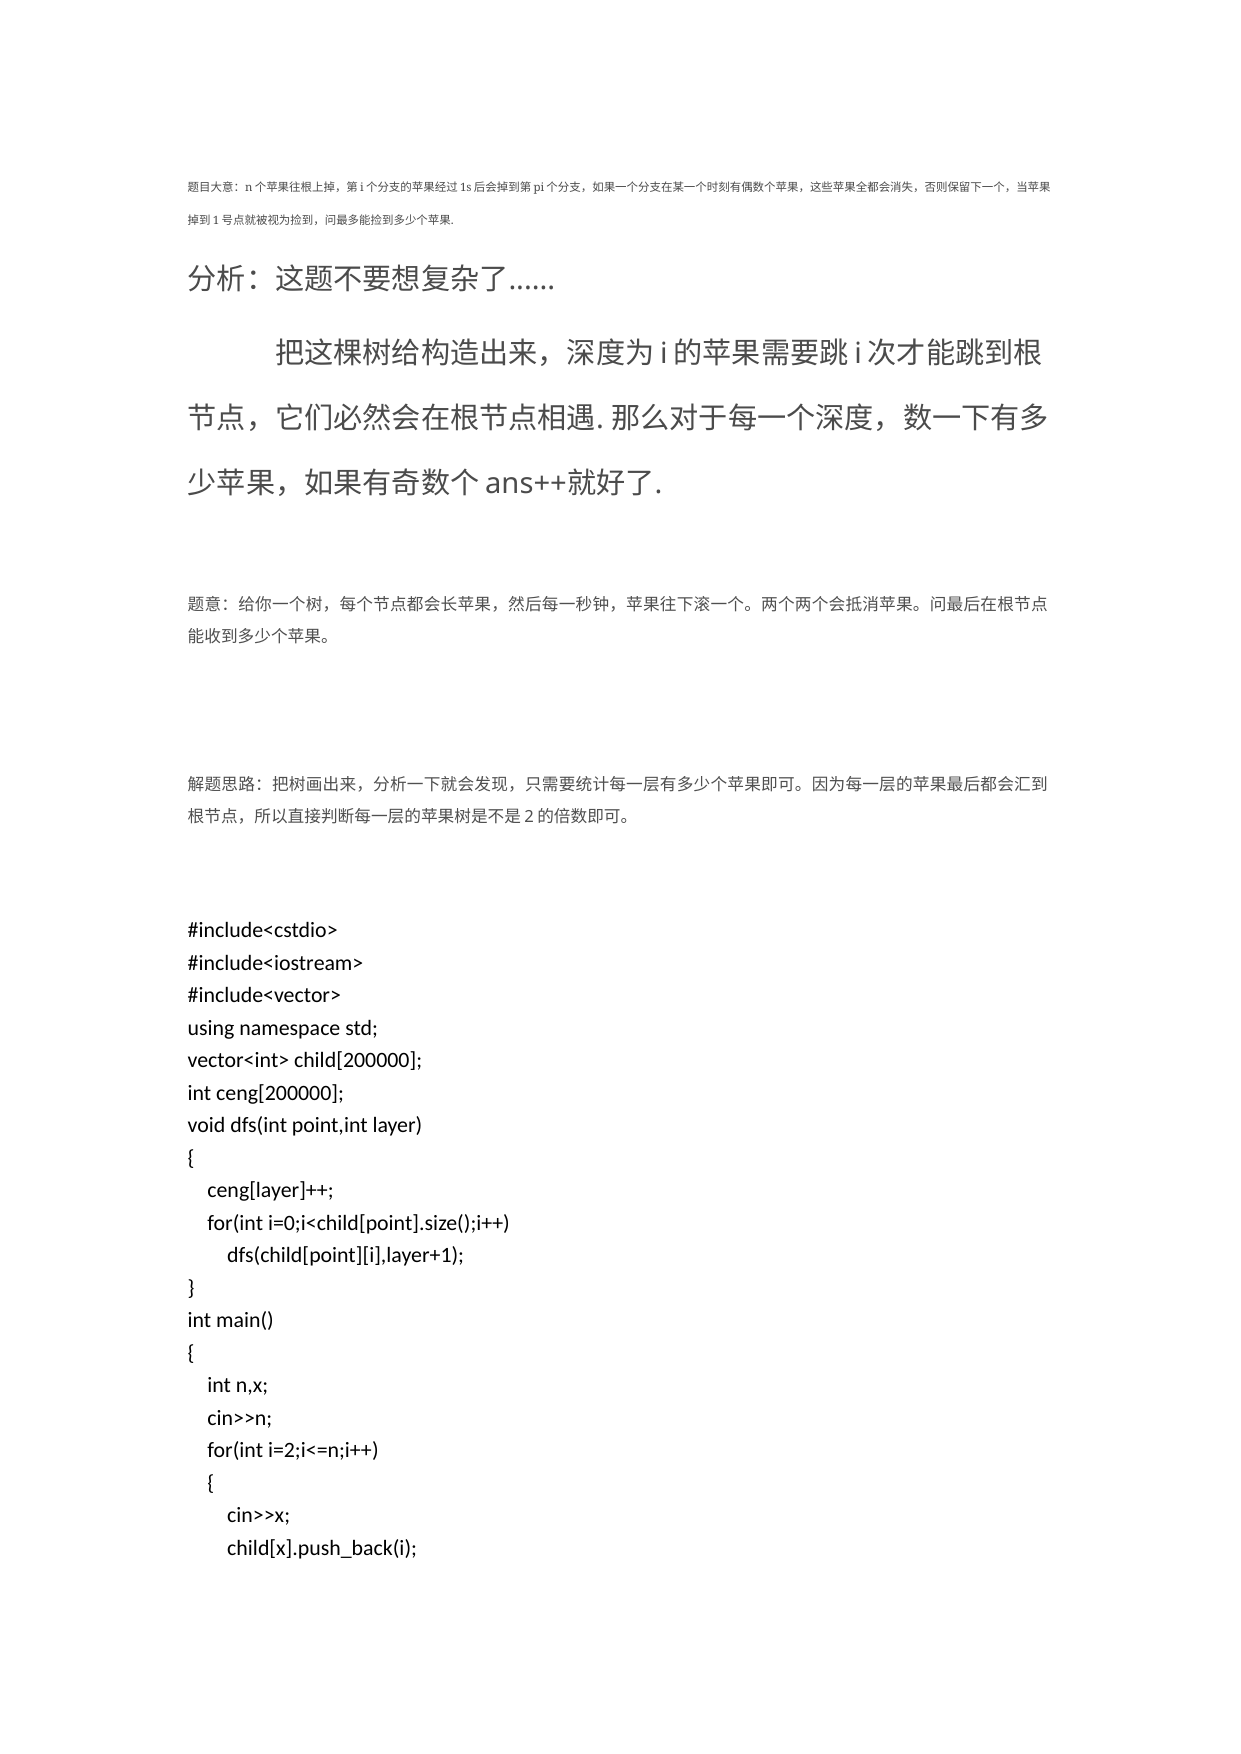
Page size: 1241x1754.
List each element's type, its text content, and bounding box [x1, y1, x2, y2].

text for(int i=0;i<child[point].size();i++) [187, 1206, 1053, 1238]
text 题目大意：n个苹果往根上掉，第i个分支的苹果经过1s后会掉到第pi个分支，如果一个分支在某一个时刻有偶数个苹果，这些苹果全都会消失，否则保留下一个，当苹果掉到1号点就被视为捡到，问最多能捡到多少个苹果. [187, 171, 1053, 236]
text for(int i=2;i<=n;i++) [187, 1433, 1053, 1466]
text int ceng[200000]; [187, 1076, 1053, 1108]
text ceng[layer]++; [187, 1173, 1053, 1206]
text 分析：这题不要想复杂了...... [187, 244, 1053, 309]
text int n,x; [187, 1368, 1053, 1401]
text child[x].push_back(i); [187, 1531, 1053, 1563]
text cin>>x; [187, 1498, 1053, 1531]
text #include<vector> [187, 978, 1053, 1011]
text #include<iostream> [187, 946, 1053, 978]
text int main() [187, 1303, 1053, 1336]
text using namespace std; [187, 1011, 1053, 1043]
text } [187, 1271, 1053, 1303]
text cin>>n; [187, 1401, 1053, 1433]
text 把这棵树给构造出来，深度为i的苹果需要跳i次才能跳到根节点，它们必然会在根节点相遇. 那么对于每一个深度，数一下有多少苹果，如果有奇数个ans++就好了. [187, 318, 1053, 513]
text dfs(child[point][i],layer+1); [187, 1238, 1053, 1271]
text { [187, 1466, 1053, 1498]
text vector<int> child[200000]; [187, 1043, 1053, 1076]
text #include<cstdio> [187, 913, 1053, 946]
text { [187, 1336, 1053, 1368]
text void dfs(int point,int layer) [187, 1108, 1053, 1141]
text { [187, 1141, 1053, 1173]
text 题意：给你一个树，每个节点都会长苹果，然后每一秒钟，苹果往下滚一个。两个两个会抵消苹果。问最后在根节点能收到多少个苹果。 [187, 587, 1053, 652]
text 解题思路：把树画出来，分析一下就会发现，只需要统计每一层有多少个苹果即可。因为每一层的苹果最后都会汇到根节点，所以直接判断每一层的苹果树是不是2的倍数即可。 [187, 767, 1053, 832]
